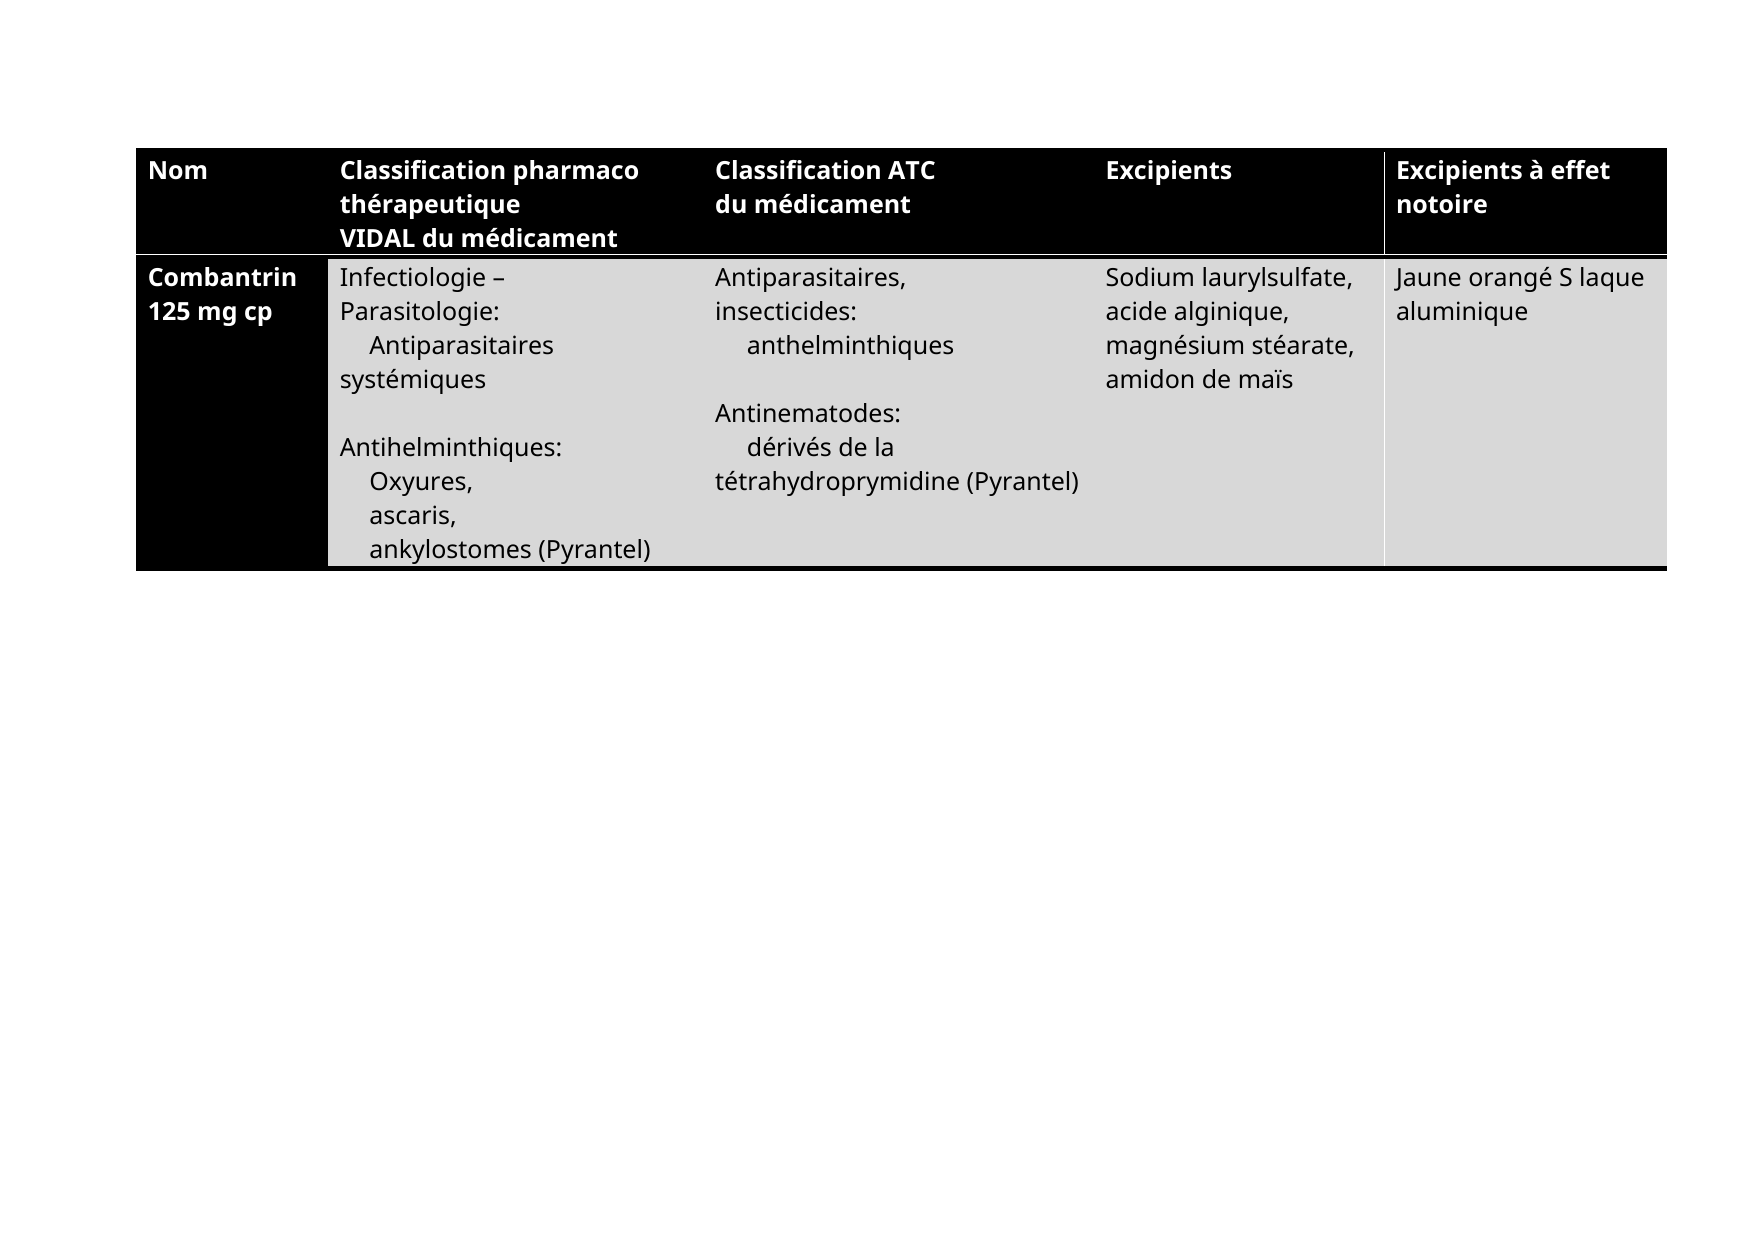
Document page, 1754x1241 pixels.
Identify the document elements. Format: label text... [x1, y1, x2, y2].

table_cell Sodium laurylsulfate, acide alginique, magnésium stéarate, amidon de maïs [1094, 259, 1384, 566]
table_header Classification ATC du médicament [704, 152, 1094, 254]
table_header Excipients [1094, 152, 1384, 254]
table_header Excipients à effet notoire [1385, 152, 1667, 254]
table_cell Infectiologie – Parasitologie: Antiparasitaires systémiques Antihelminthiques: Oxyures, ascaris, ankylostomes (Pyrantel) [328, 259, 704, 566]
table_header Nom [136, 152, 328, 254]
table_header Classification pharmaco thérapeutique VIDAL du médicament [328, 152, 704, 254]
table_cell Combantrin 125 mg cp [136, 259, 328, 566]
table_cell Antiparasitaires, insecticides: anthelminthiques Antinematodes: dérivés de la tétrahydroprymidine (Pyrantel) [704, 259, 1094, 566]
table_cell Jaune orangé S laque aluminique [1385, 259, 1667, 566]
